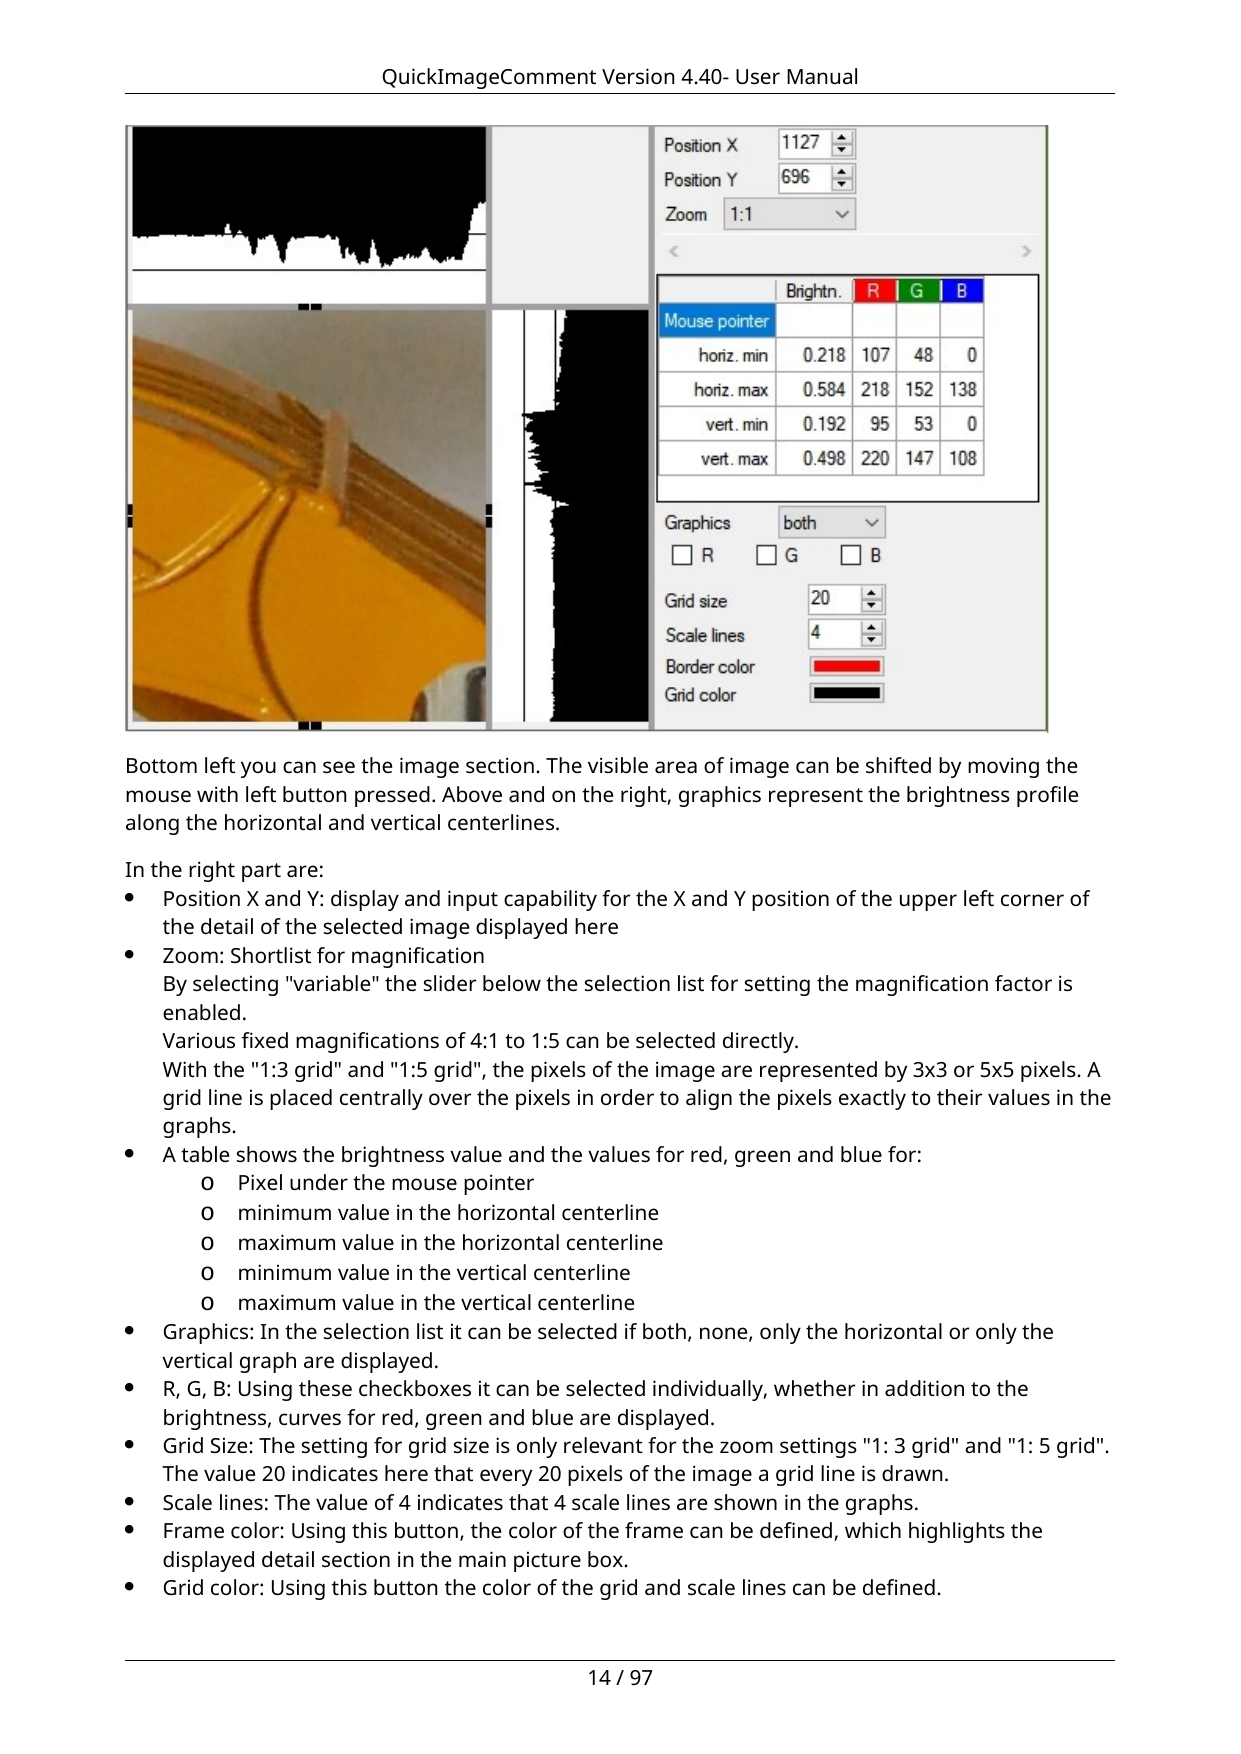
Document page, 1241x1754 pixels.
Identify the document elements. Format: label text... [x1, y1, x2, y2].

list Zoom: Shortlist for magnification [125, 941, 1115, 969]
list Graphics: In the selection list it can be selected if both, none, only the horizontal or only the vertical graph are displayed. [125, 1317, 1115, 1374]
text Bottom left you can see the image section. The visible area of image can be shifted by moving the mouse with left button pressed. Above and on the right, graphics represent the brightness profile along the horizontal and vertical centerlines. [125, 752, 1115, 837]
list A table shows the brightness value and the values for red, green and blue for: [125, 1140, 1115, 1168]
list Scale lines: The value of 4 indicates that 4 scale lines are shown in the graphs. [125, 1488, 1115, 1516]
text By selecting "variable" the slider below the selection list for setting the magnification factor is enabled. [162, 969, 1115, 1026]
list R, G, B: Using these checkboxes it can be selected individually, whether in addition to the brightness, curves for red, green and blue are displayed. [125, 1374, 1115, 1431]
list Frame color: Using this button, the color of the frame can be defined, which highlights the displayed detail section in the main picture box. [125, 1516, 1115, 1573]
list minimum value in the vertical centerline [200, 1258, 1115, 1288]
list Grid color: Using this button the color of the grid and scale lines can be defined. [125, 1573, 1115, 1602]
list Position X and Y: display and input capability for the X and Y position of the upper left corner of the detail of the selected image displayed here [125, 884, 1115, 941]
list Pixel under the mouse pointer [200, 1168, 1115, 1198]
list maximum value in the horizontal centerline [200, 1228, 1115, 1258]
text Various fixed magnifications of 4:1 to 1:5 can be selected directly. [162, 1026, 1115, 1055]
text In the right part are: [125, 856, 1115, 884]
list Grid Size: The setting for grid size is only relevant for the zoom settings "1: 3 grid" and "1: 5 grid". The value 20 indicates here that every 20 pixels of the image a grid line is drawn. [125, 1431, 1115, 1488]
text With the "1:3 grid" and "1:5 grid", the pixels of the image are represented by 3x3 or 5x5 pixels. A grid line is placed centrally over the pixels in order to align the pixels exactly to their values in the graphs. [162, 1055, 1115, 1140]
list minimum value in the horizontal centerline [200, 1198, 1115, 1228]
list maximum value in the vertical centerline [200, 1288, 1115, 1317]
picture [125, 125, 1049, 733]
